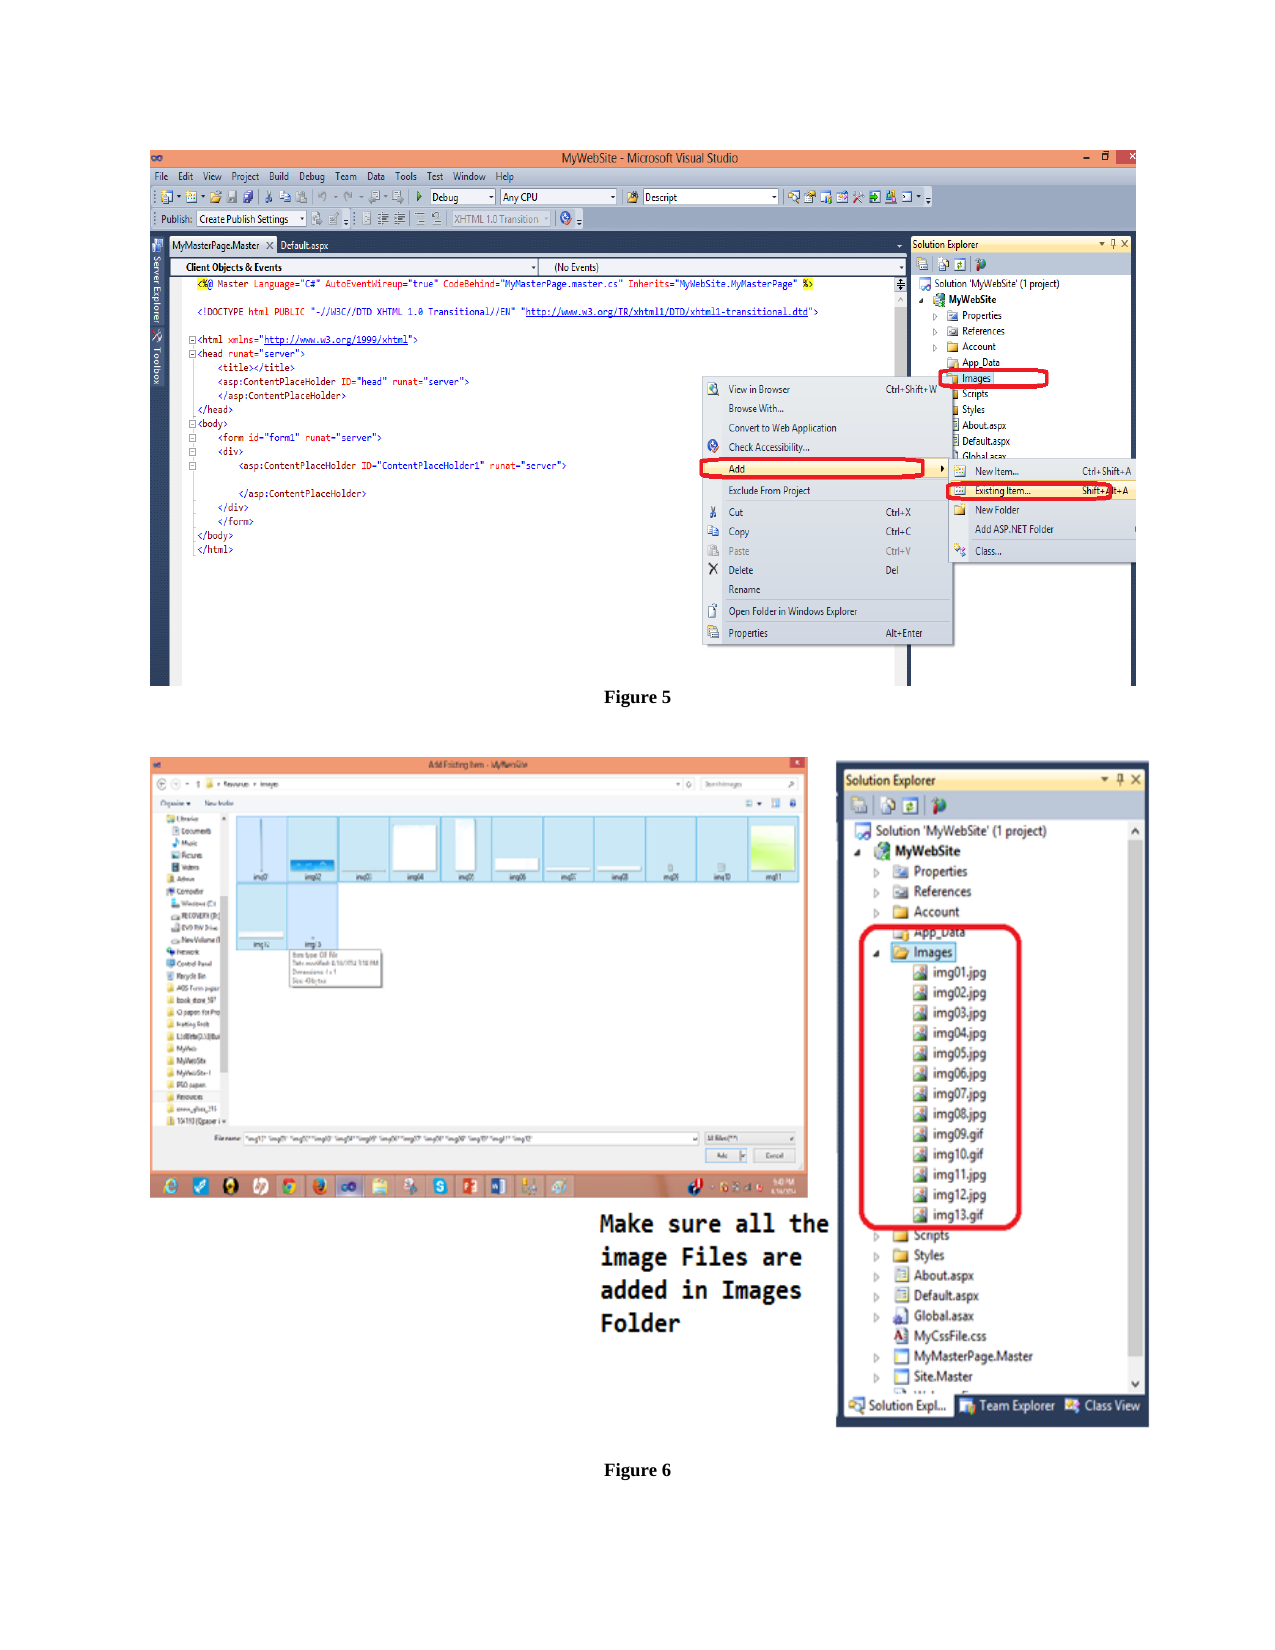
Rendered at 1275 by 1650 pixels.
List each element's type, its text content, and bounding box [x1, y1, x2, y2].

picture [150, 757, 1172, 1459]
picture [150, 150, 1136, 686]
text Figure 5 [150, 686, 1125, 707]
text Figure 6 [150, 1459, 1125, 1480]
